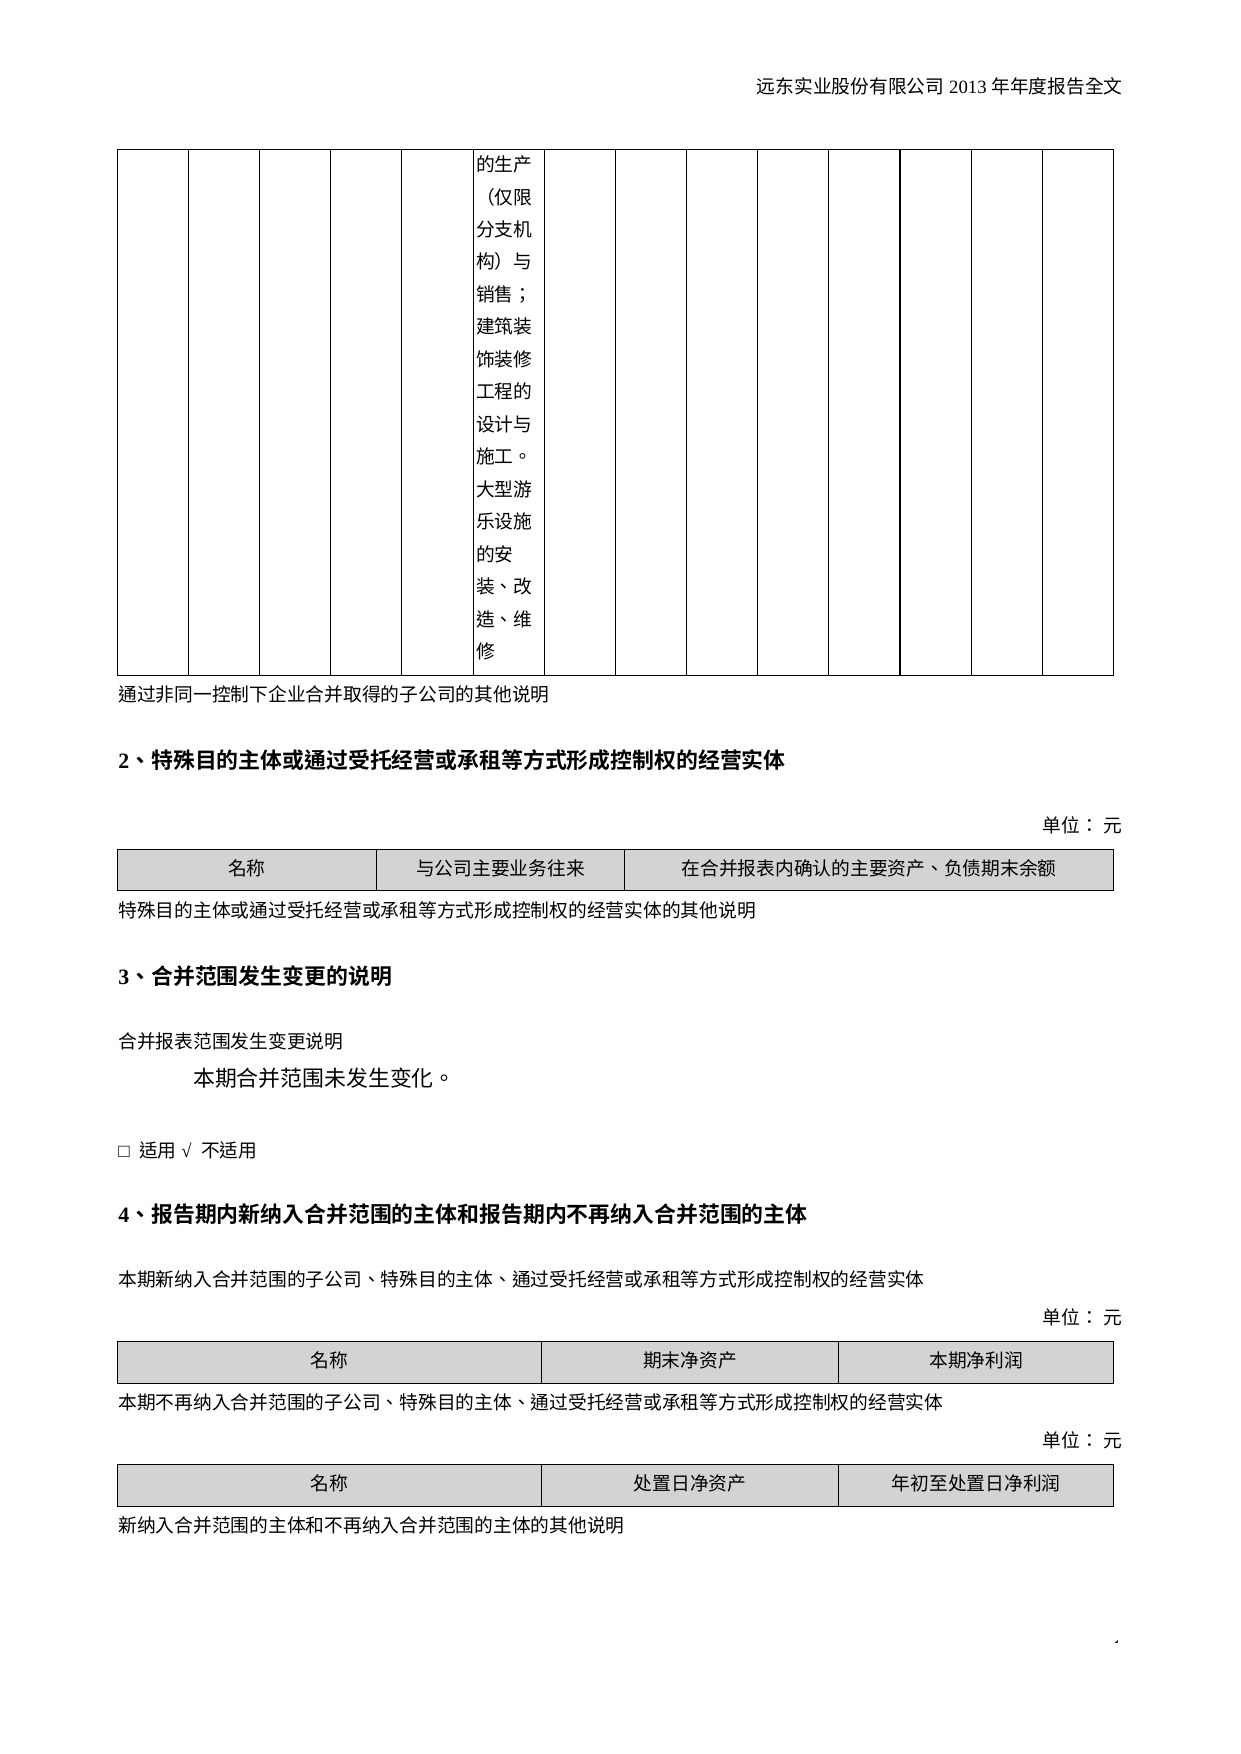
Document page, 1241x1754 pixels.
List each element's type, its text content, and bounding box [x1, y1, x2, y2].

text 单位： 元 [102, 812, 1122, 837]
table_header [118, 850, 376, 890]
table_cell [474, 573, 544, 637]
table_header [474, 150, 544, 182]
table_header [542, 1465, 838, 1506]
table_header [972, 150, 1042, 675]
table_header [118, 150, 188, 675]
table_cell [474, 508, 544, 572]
text 本期新纳入合并范围的子公司、特殊目的主体、通过受托经营或承租等方式形成控制权的经营实体 [118, 1267, 1138, 1292]
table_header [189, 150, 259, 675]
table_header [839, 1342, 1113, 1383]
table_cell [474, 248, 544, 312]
text 通过非同一控制下企业合并取得的子公司的其他说明 [118, 681, 1138, 707]
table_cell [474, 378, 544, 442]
text 合并报表范围发生变更说明 [118, 1028, 1138, 1054]
subtitle 3、合并范围发生变更的说明 [118, 961, 1138, 990]
text 特殊目的主体或通过受托经营或承租等方式形成控制权的经营实体的其他说明 [118, 897, 1138, 923]
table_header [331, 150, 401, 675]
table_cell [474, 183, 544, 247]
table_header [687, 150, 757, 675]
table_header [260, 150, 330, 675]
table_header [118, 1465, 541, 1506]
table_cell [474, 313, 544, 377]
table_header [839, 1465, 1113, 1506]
text 单位： 元 [102, 1427, 1122, 1452]
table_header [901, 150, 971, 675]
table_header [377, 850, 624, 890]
text 本期不再纳入合并范围的子公司、特殊目的主体、通过受托经营或承租等方式形成控制权的经营实体 [118, 1389, 1138, 1415]
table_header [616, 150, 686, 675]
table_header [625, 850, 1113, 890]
text 新纳入合并范围的主体和不再纳入合并范围的主体的其他说明 [118, 1512, 1138, 1537]
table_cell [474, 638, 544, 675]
text 单位： 元 [102, 1304, 1122, 1330]
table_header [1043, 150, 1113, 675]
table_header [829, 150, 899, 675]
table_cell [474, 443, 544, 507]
subtitle 4、报告期内新纳入合并范围的主体和报告期内不再纳入合并范围的主体 [118, 1199, 1138, 1229]
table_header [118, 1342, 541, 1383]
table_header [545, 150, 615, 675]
subtitle 2、特殊目的主体或通过受托经营或承租等方式形成控制权的经营实体 [118, 744, 1138, 774]
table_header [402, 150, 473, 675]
text □ 适用 √ 不适用 [118, 1137, 1138, 1163]
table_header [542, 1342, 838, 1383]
text 本期合并范围未发生变化。 [193, 1063, 1138, 1093]
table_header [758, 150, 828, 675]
